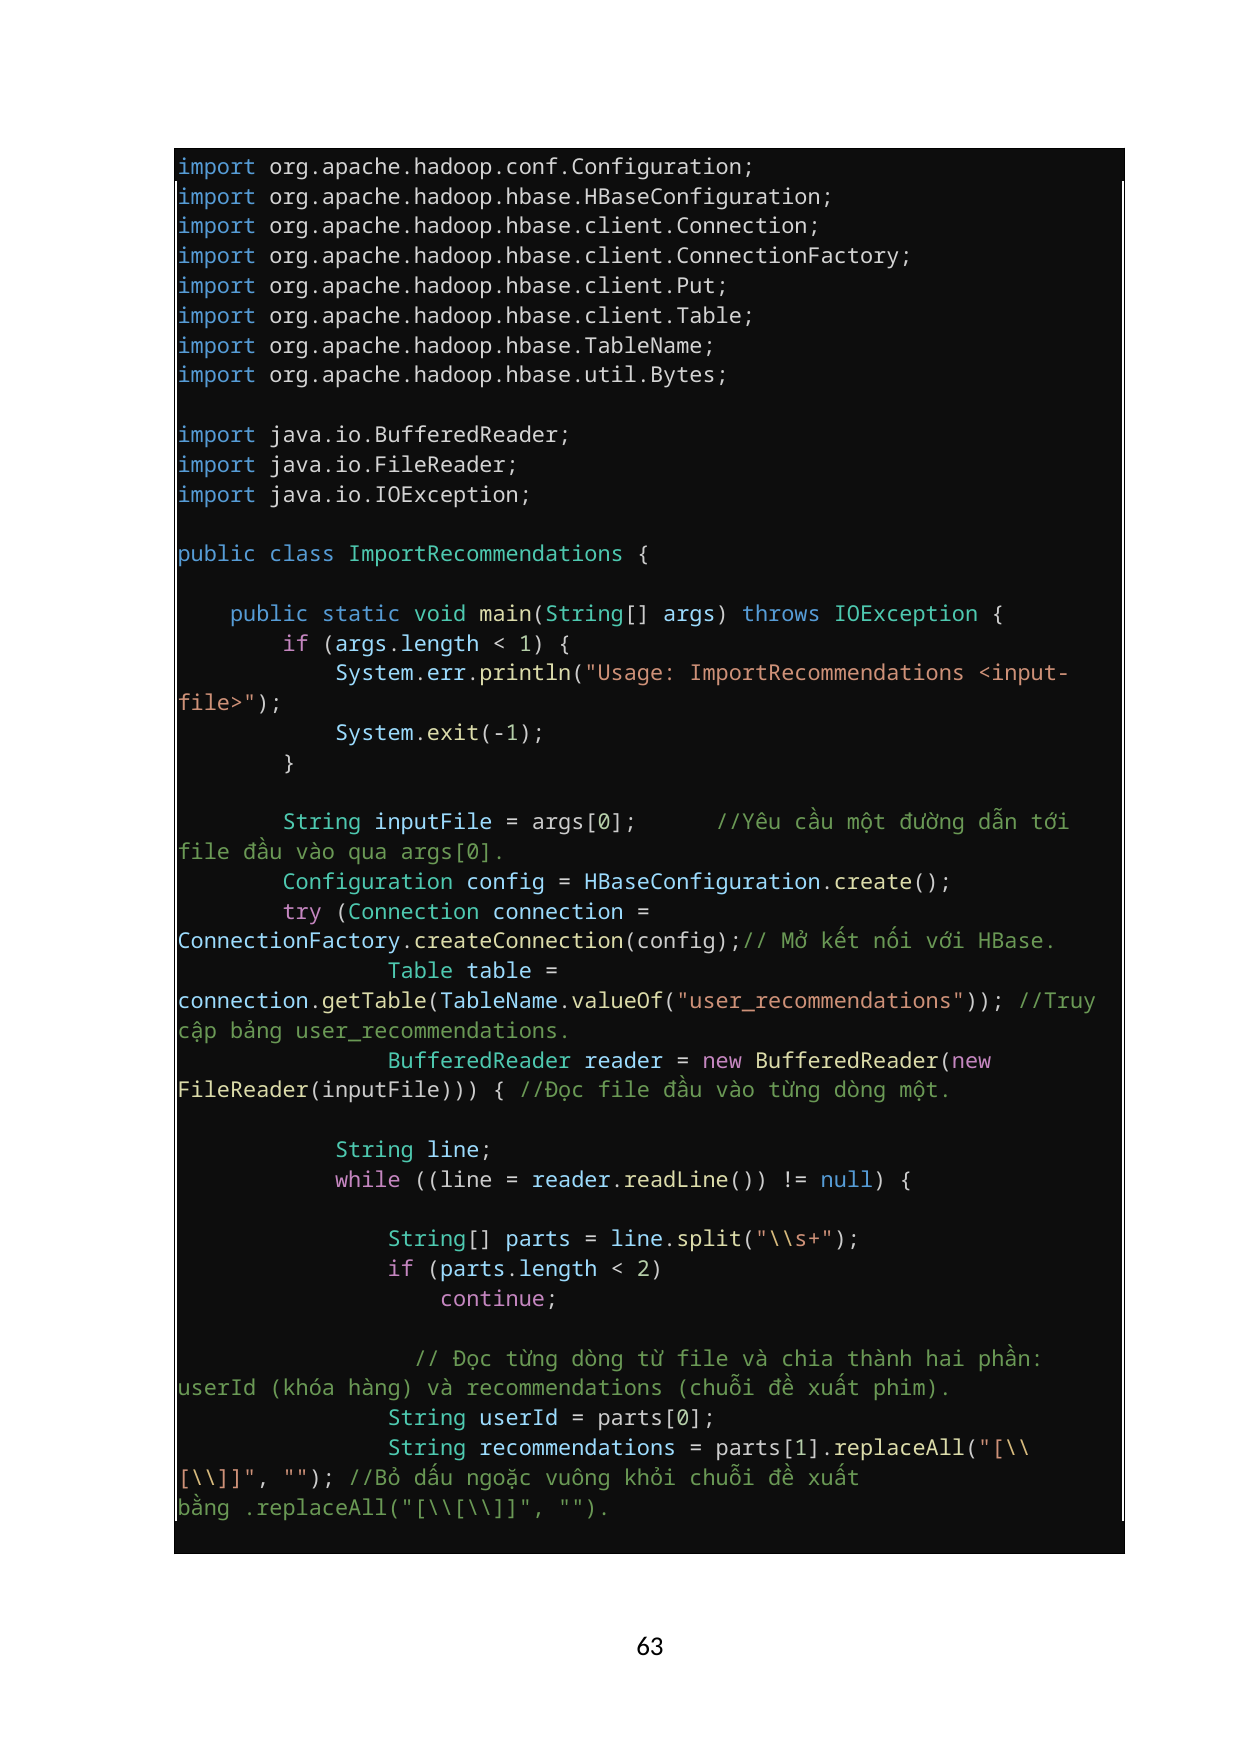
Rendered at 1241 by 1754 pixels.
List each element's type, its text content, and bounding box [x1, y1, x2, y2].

text String[] parts = line.split("\\s+"); [177, 1223, 1122, 1253]
text String recommendations = parts[1].replaceAll("[\\[\\]]", ""); //Bỏ dấu ngoặc vuông khỏi chuỗi đề xuất bằng .replaceAll("[\\[\\]]", ""). [177, 1432, 1122, 1518]
text import org.apache.hadoop.hbase.util.Bytes; [177, 359, 1122, 389]
text // Đọc từng dòng từ file và chia thành hai phần: userId (khóa hàng) và recommendations (chuỗi đề xuất phim). [177, 1342, 1122, 1402]
text import org.apache.hadoop.hbase.TableName; [177, 329, 1122, 359]
text String inputFile = args[0]; //Yêu cầu một đường dẫn tới file đầu vào qua args[0]. [177, 806, 1122, 866]
text BufferedReader reader = new BufferedReader(new FileReader(inputFile))) { //Đọc file đầu vào từng dòng một. [177, 1044, 1122, 1104]
text import java.io.BufferedReader; [177, 419, 1122, 449]
text System.err.println("Usage: ImportRecommendations <input-file>"); [177, 657, 1122, 717]
text Configuration config = HBaseConfiguration.create(); [177, 866, 1122, 896]
text import org.apache.hadoop.hbase.client.Put; [177, 270, 1122, 300]
text import org.apache.hadoop.hbase.client.Connection; [177, 210, 1122, 240]
text if (args.length < 1) { [177, 627, 1122, 657]
text continue; [177, 1283, 1122, 1313]
text String line; [177, 1134, 1122, 1164]
text } [177, 747, 1122, 776]
text import java.io.FileReader; [177, 449, 1122, 478]
text System.exit(-1); [177, 717, 1122, 747]
text import org.apache.hadoop.conf.Configuration; [175, 149, 1124, 181]
text String userId = parts[0]; [177, 1402, 1122, 1432]
text while ((line = reader.readLine()) != null) { [177, 1164, 1122, 1193]
text import org.apache.hadoop.hbase.client.ConnectionFactory; [177, 240, 1122, 270]
text public static void main(String[] args) throws IOException { [177, 598, 1122, 627]
text if (parts.length < 2) [177, 1253, 1122, 1283]
text try (Connection connection = ConnectionFactory.createConnection(config);// Mở kết nối với HBase. [177, 896, 1122, 955]
text import java.io.IOException; [177, 478, 1122, 508]
text import org.apache.hadoop.hbase.HBaseConfiguration; [177, 181, 1122, 210]
text Table table = connection.getTable(TableName.valueOf("user_recommendations")); //Truy cập bảng user_recommendations. [177, 955, 1122, 1044]
text public class ImportRecommendations { [177, 538, 1122, 568]
text import org.apache.hadoop.hbase.client.Table; [177, 300, 1122, 329]
